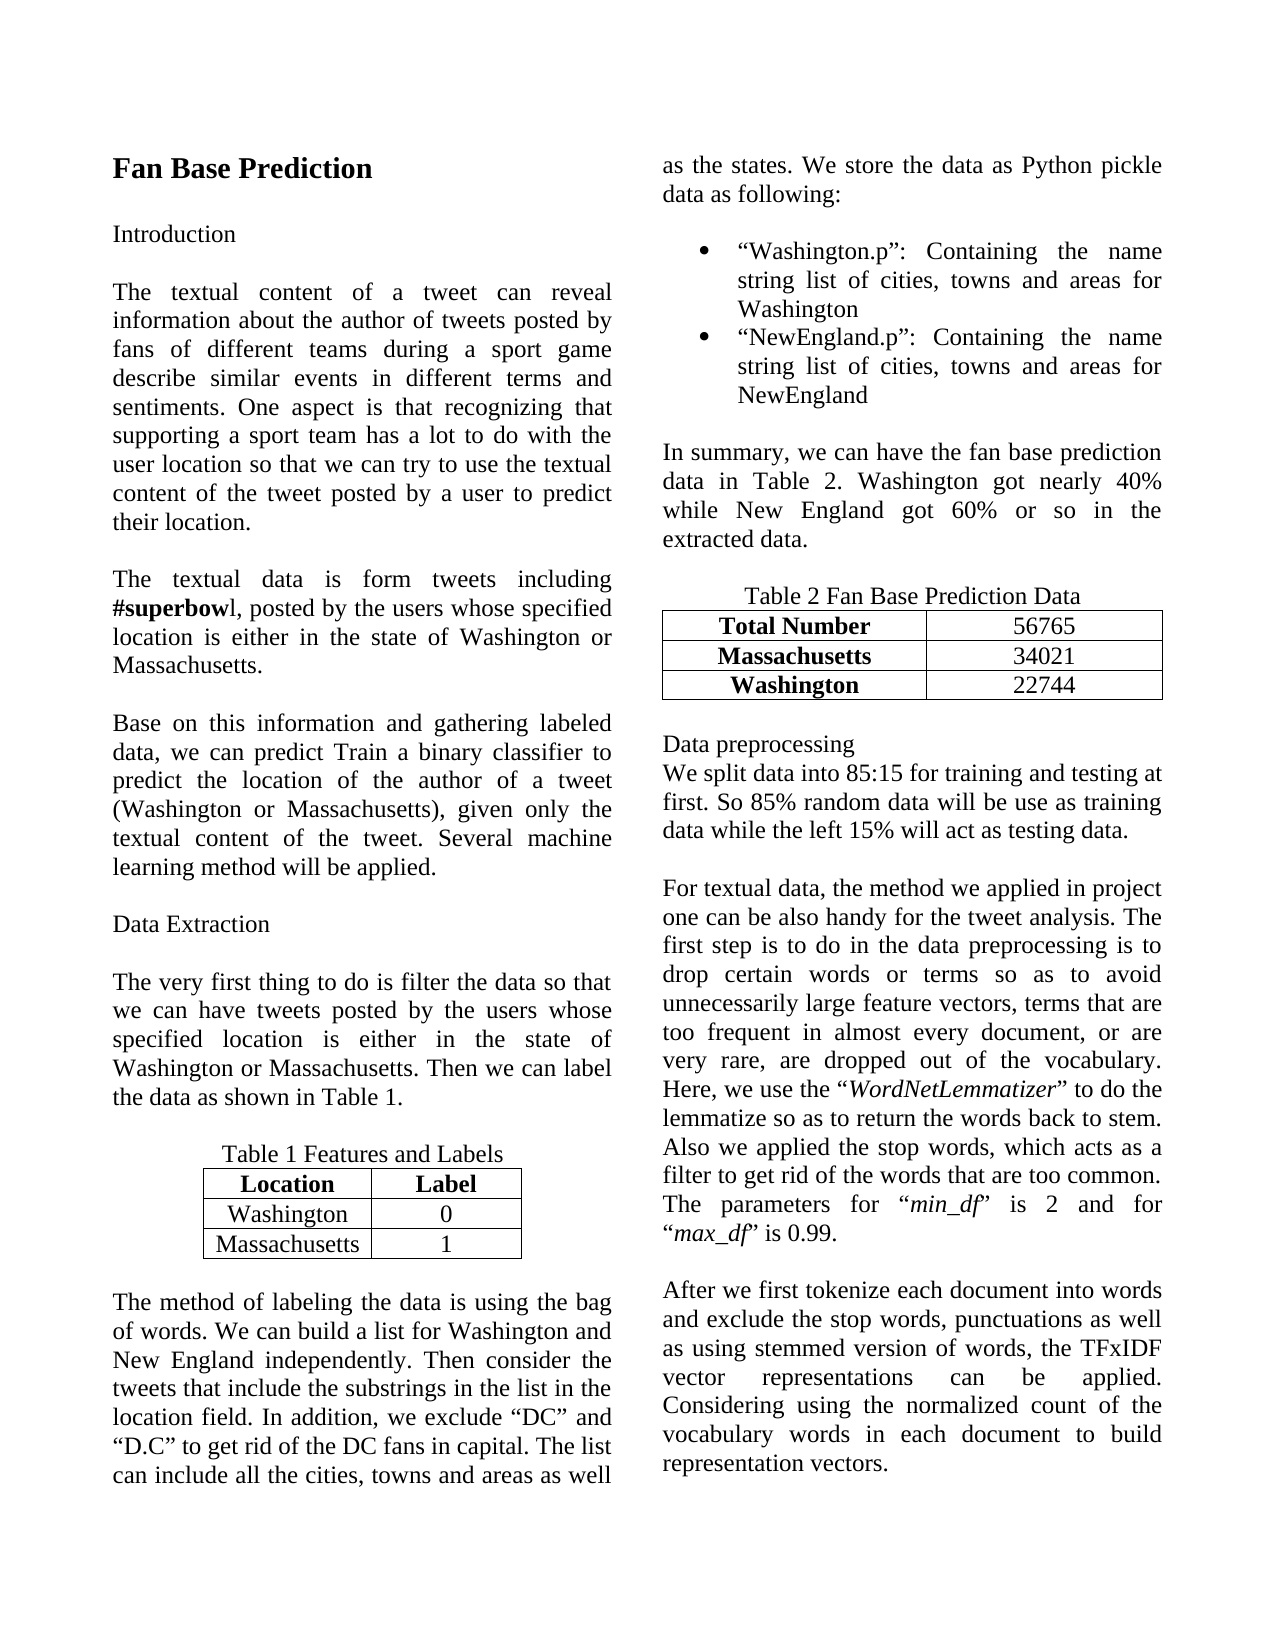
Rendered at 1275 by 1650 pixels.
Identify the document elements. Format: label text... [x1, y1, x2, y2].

text The textual data is form tweets including #superbowl, posted by the users whose specified location is either in the state of Washington or Massachusetts. [112, 564, 612, 679]
table_header Label [372, 1169, 521, 1198]
table_cell Massachusetts [663, 641, 926, 669]
text After we first tokenize each document into words and exclude the stop words, punctuations as well as using stemmed version of words, the TFxIDF vector representations can be applied. Considering using the normalized count of the vocabulary words in each document to build representation vectors. [662, 1275, 1162, 1477]
table_cell 22744 [927, 671, 1162, 699]
table_cell Washington [204, 1199, 371, 1228]
table_cell 1 [372, 1229, 521, 1257]
text Data preprocessing [662, 729, 1162, 758]
text Introduction [112, 219, 612, 248]
text The textual content of a tweet can reveal information about the author of tweets posted by fans of different teams during a sport game describe similar events in different terms and sentiments. One aspect is that recognizing that supporting a sport team has a lot to do with the user location so that we can try to use the textual content of the tweet posted by a user to predict their location. [112, 277, 612, 536]
table_header 56765 [927, 611, 1162, 640]
table_cell Washington [663, 671, 926, 699]
text The method of labeling the data is using the bag of words. We can build a list for Washington and New England independently. Then consider the tweets that include the substrings in the list in the location field. In addition, we exclude “DC” and “D.C” to get rid of the DC fans in capital. The list can include all the cities, towns and areas as well as the states. We store the data as Python pickle data as following: [662, 150, 1162, 207]
table_cell 0 [372, 1199, 521, 1228]
text Fan Base Prediction [112, 150, 612, 185]
list “Washington.p”: Containing the name string list of cities, towns and areas for Washington [700, 236, 1162, 322]
text Table 2 Fan Base Prediction Data [662, 581, 1162, 610]
text We split data into 85:15 for training and testing at first. So 85% random data will be use as training data while the left 15% will act as testing data. [662, 758, 1162, 844]
table_header Total Number [663, 611, 926, 640]
text For textual data, the method we applied in project one can be also handy for the tweet analysis. The first step is to do in the data preprocessing is to drop certain words or terms so as to avoid unnecessarily large feature vectors, terms that are too frequent in almost every document, or are very rare, are dropped out of the vocabulary. Here, we use the “WordNetLemmatizer” to do the lemmatize so as to return the words back to stem. Also we applied the stop words, which acts as a filter to get rid of the words that are too common. The parameters for “min_df” is 2 and for “max_df” is 0.99. [662, 873, 1162, 1247]
list “NewEngland.p”: Containing the name string list of cities, towns and areas for NewEngland [700, 322, 1162, 409]
text In summary, we can have the fan base prediction data in Table 2. Washington got nearly 40% while New England got 60% or so in the extracted data. [662, 437, 1162, 552]
table_cell Massachusetts [204, 1229, 371, 1257]
text Data Extraction [112, 909, 612, 938]
table_cell 34021 [927, 641, 1162, 669]
table_header Location [204, 1169, 371, 1198]
text Base on this information and gathering labeled data, we can predict Train a binary classifier to predict the location of the author of a tweet (Washington or Massachusetts), given only the textual content of the tweet. Several machine learning method will be applied. [112, 708, 612, 881]
text Table 1 Features and Labels [112, 1139, 612, 1168]
text The method of labeling the data is using the bag of words. We can build a list for Washington and New England independently. Then consider the tweets that include the substrings in the list in the location field. In addition, we exclude “DC” and “D.C” to get rid of the DC fans in capital. The list can include all the cities, towns and areas as well as the states. We store the data as Python pickle data as following: [112, 1287, 612, 1488]
text The very first thing to do is filter the data so that we can have tweets posted by the users whose specified location is either in the state of Washington or Massachusetts. Then we can label the data as shown in Table 1. [112, 967, 612, 1111]
